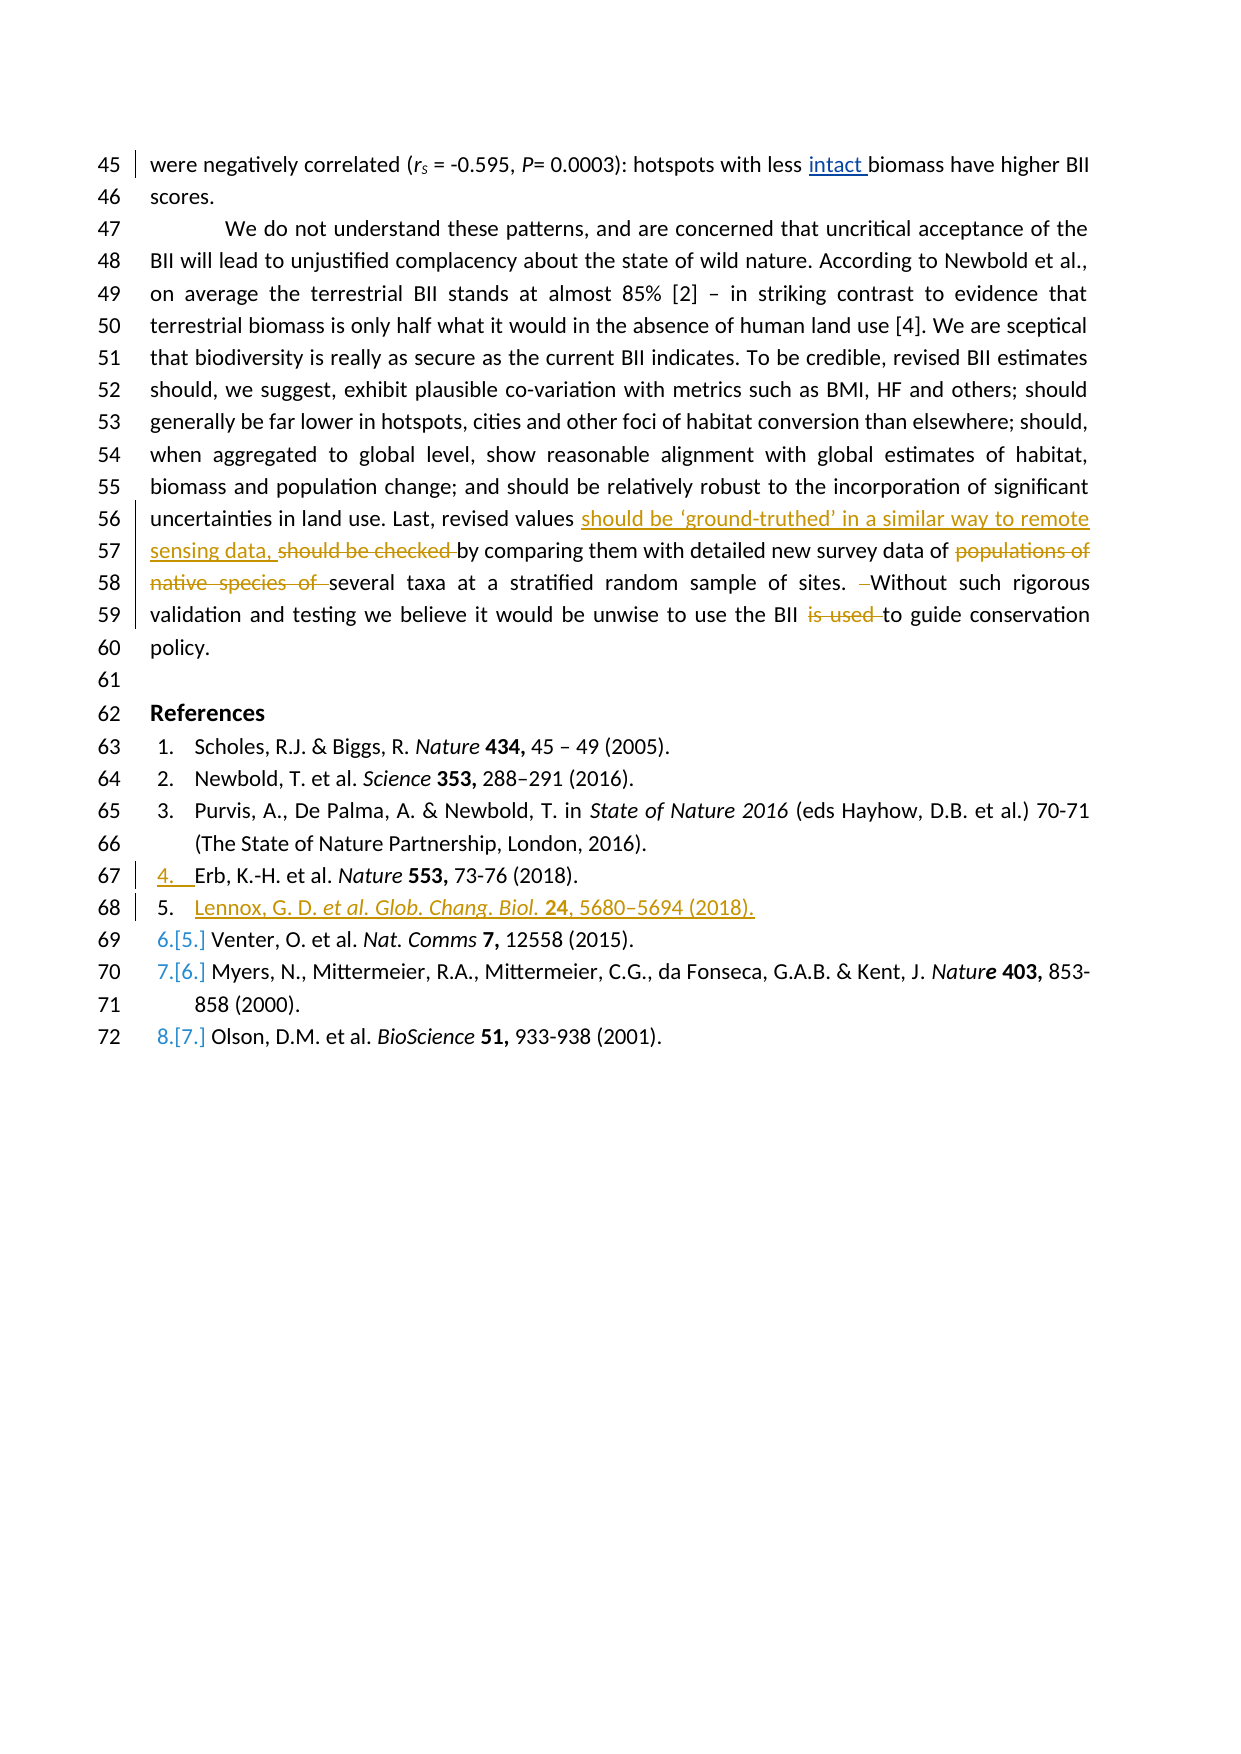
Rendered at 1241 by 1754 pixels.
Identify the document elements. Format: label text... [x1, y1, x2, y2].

list Purvis, A., De Palma, A. & Newbold, T. in State of Nature 2016 (eds Hayhow, D.B. et al.) 70-71 (The State of Nature Partnership, London, 2016). [157, 797, 1090, 857]
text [150, 150, 1090, 210]
list Venter, O. et al. Nat. Comms 7, 12558 (2015). [157, 925, 1090, 953]
list Myers, N., Mittermeier, R.A., Mittermeier, C.G., da Fonseca, G.A.B. & Kent, J. Nature 403, 853-858 (2000). [157, 957, 1090, 1018]
list Newbold, T. et al. Science 353, 288–291 (2016). [157, 764, 1090, 792]
text References [150, 697, 1090, 728]
text We do not understand these patterns, and are concerned that uncritical acceptance of the BII will lead to unjustified complacency about the state of wild nature. According to Newbold et al., on average the terrestrial BII stands at almost 85% [2] – in striking contrast to evidence that terrestrial biomass is only half what it would in the absence of human land use [4]. We are sceptical that biodiversity is really as secure as the current BII indicates. To be credible, revised BII estimates should, we suggest, exhibit plausible co-variation with metrics such as BMI, HF and others; should generally be far lower in hotspots, cities and other foci of habitat conversion than elsewhere; should, when aggregated to global level, show reasonable alignment with global estimates of habitat, biomass and population change; and should be relatively robust to the incorporation of significant uncertainties in land use. Last, revised values by comparing them with detailed new survey data of several taxa at a stratified random sample of sites. Without such rigorous validation and testing we believe it would be unwise to use the BII to guide conservation policy. [150, 214, 1090, 661]
list Erb, K.-H. et al. Nature 553, 73-76 (2018). [157, 861, 1090, 889]
list Olson, D.M. et al. BioScience 51, 933-938 (2001). [157, 1022, 1090, 1050]
list Scholes, R.J. & Biggs, R. Nature 434, 45 – 49 (2005). [157, 732, 1090, 760]
